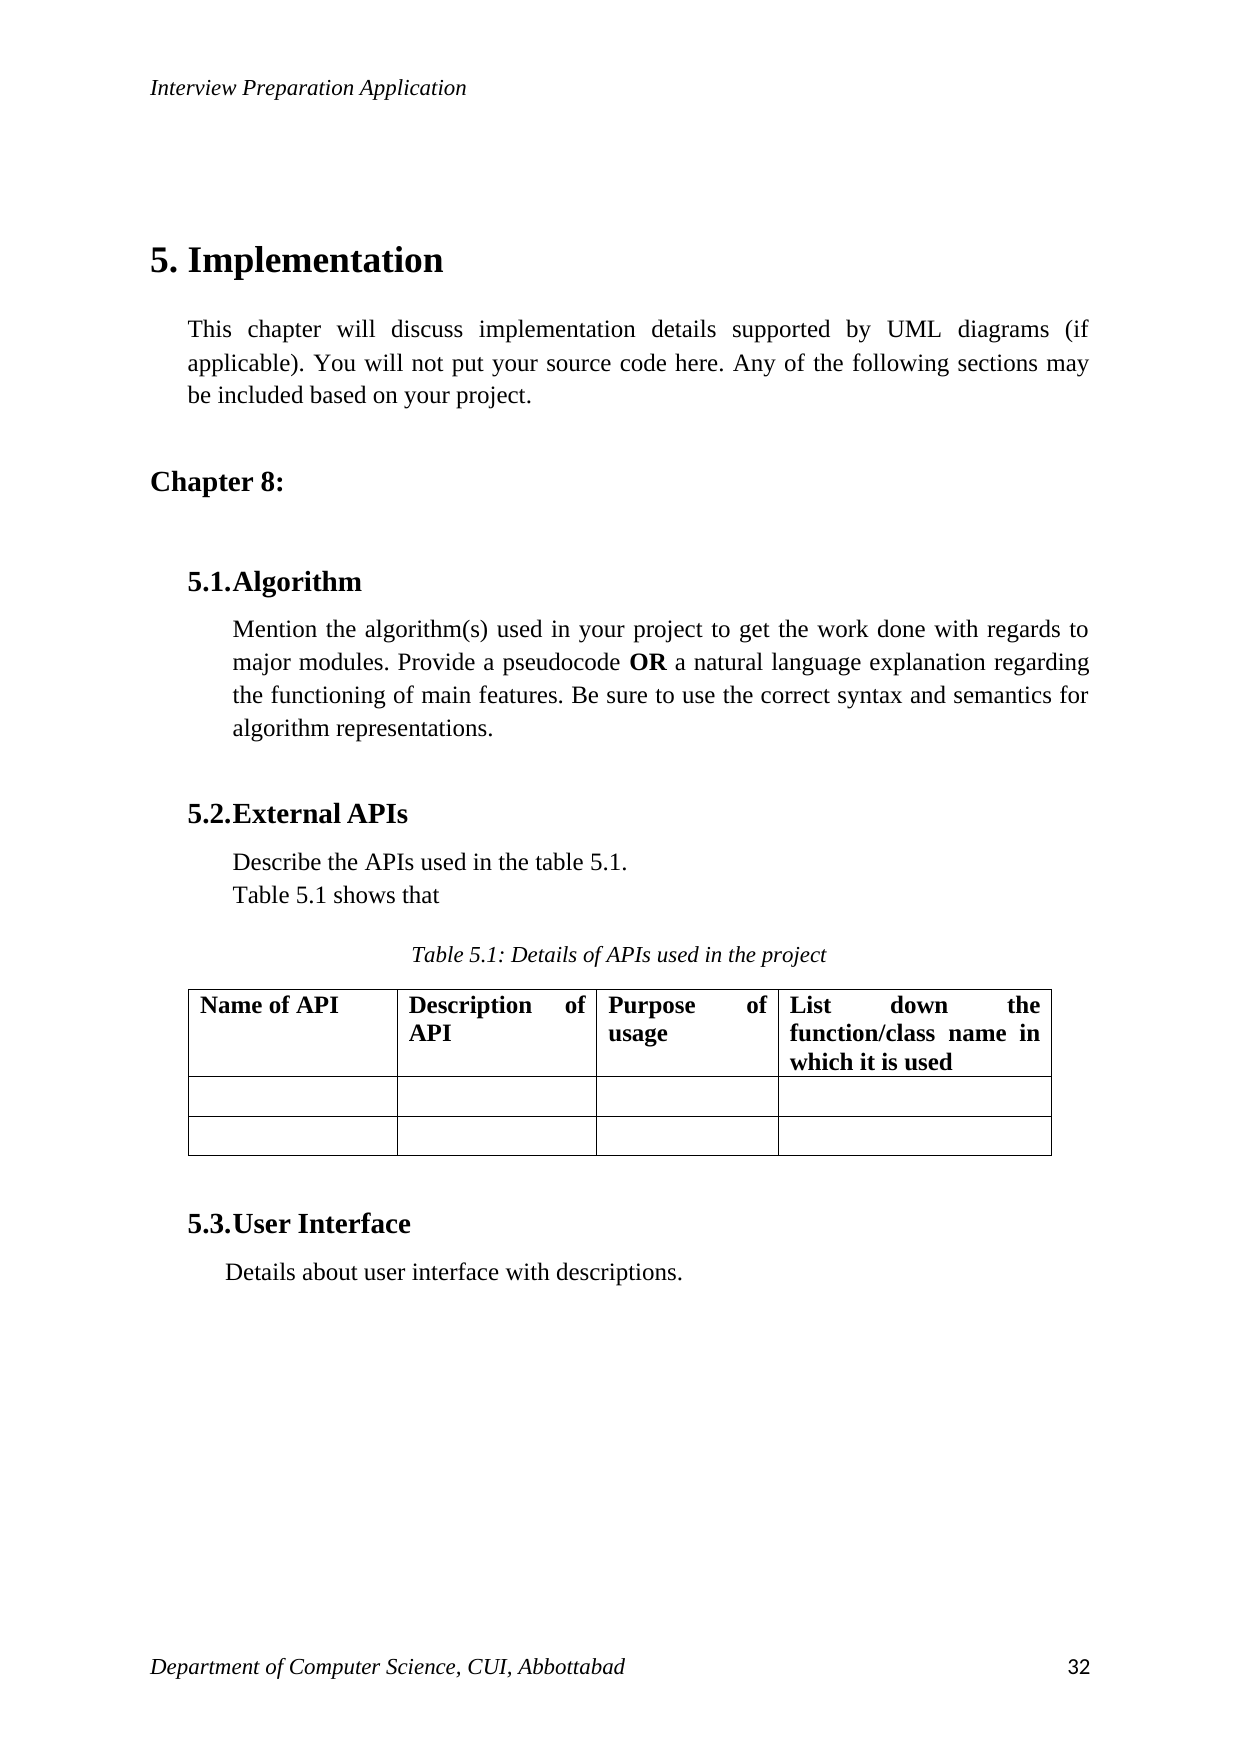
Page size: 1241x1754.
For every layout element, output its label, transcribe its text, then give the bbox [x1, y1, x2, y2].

table_header Name of API [189, 990, 397, 1076]
table_cell [597, 1117, 778, 1155]
table_header Description of API [398, 990, 596, 1076]
table_cell [779, 1117, 1051, 1155]
table_cell [398, 1117, 596, 1155]
table_cell [189, 1117, 397, 1155]
text Table 5.1: Details of APIs used in the project [150, 941, 1090, 968]
list User Interface [187, 1206, 1090, 1240]
table_cell [398, 1077, 596, 1116]
list External APIs [187, 796, 1090, 830]
list Algorithm [187, 564, 1090, 597]
text Details about user interface with descriptions. [225, 1257, 1090, 1285]
table_header Purpose of usage [597, 990, 778, 1076]
text Mention the algorithm(s) used in your project to get the work done with regards to major modules. Provide a pseudocode OR a natural language explanation regarding the functioning of main features. Be sure to use the correct syntax and semantics for algorithm representations. [232, 614, 1090, 742]
text Describe the APIs used in the table 5.1. [232, 847, 1090, 875]
table_cell [597, 1077, 778, 1116]
table_cell [779, 1077, 1051, 1116]
list Implementation [150, 237, 1090, 281]
table_cell [189, 1077, 397, 1116]
text This chapter will discuss implementation details supported by UML diagrams (if applicable). You will not put your source code here. Any of the following sections may be included based on your project. [187, 314, 1090, 409]
table_header List down the function/class name in which it is used [779, 990, 1051, 1076]
text Table 5.1 shows that [232, 880, 1090, 908]
